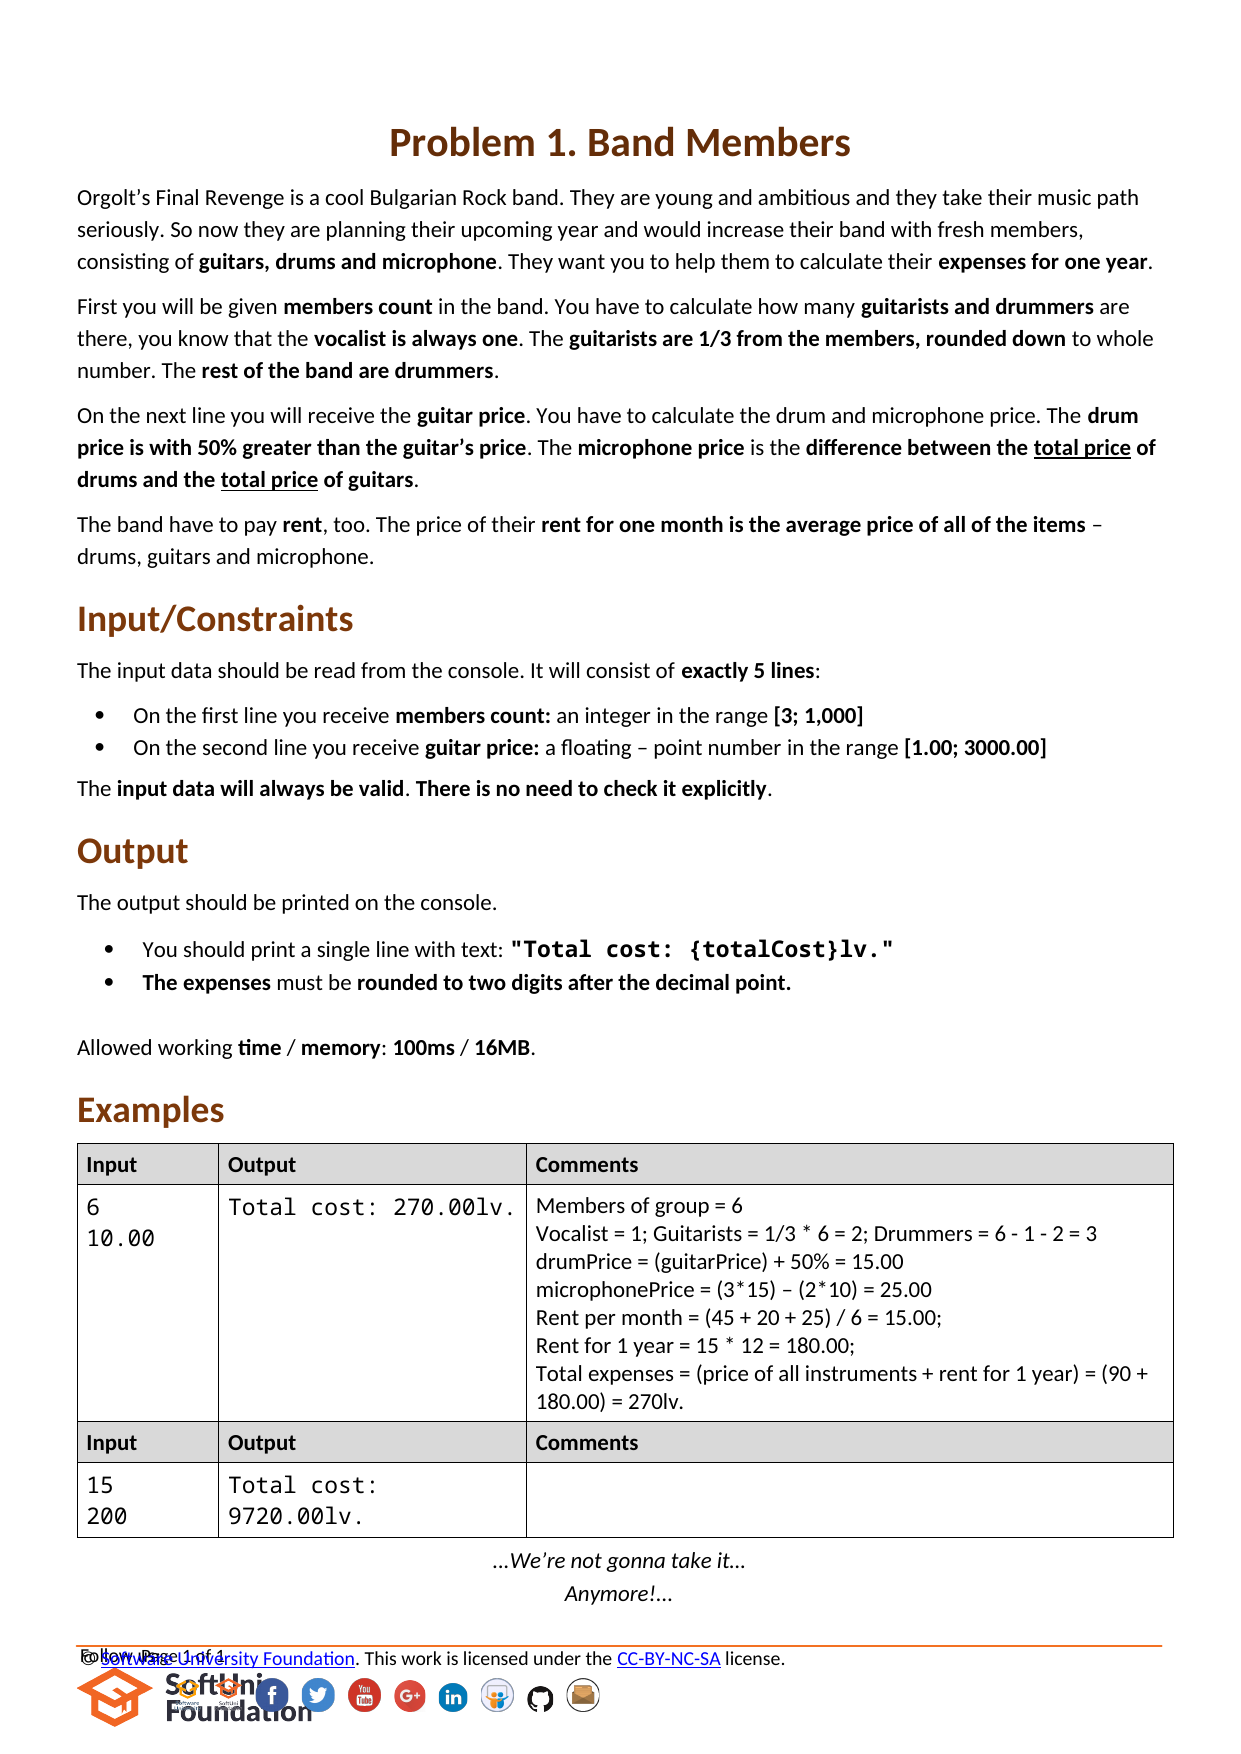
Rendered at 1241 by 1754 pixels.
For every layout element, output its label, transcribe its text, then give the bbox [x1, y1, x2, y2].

table_cell 6 10.00 [78, 1185, 218, 1421]
subtitle Output [77, 827, 1163, 873]
text The input data should be read from the console. It will consist of exactly 5 lines: [77, 656, 1163, 684]
table_cell Input [78, 1422, 218, 1462]
picture [459, 1704, 468, 1712]
list The expenses must be rounded to two digits after the decimal point. [105, 968, 1163, 997]
text ...We’re not gonna take it… Anymore!... [77, 1547, 1163, 1607]
picture [481, 1678, 514, 1712]
subtitle Examples [77, 1086, 1163, 1132]
text Allowed working time / memory: 100ms / 16MB. [77, 1033, 1163, 1061]
text Orgolt’s Final Revenge is a cool Bulgarian Rock band. They are young and ambitious and they take their music path seriously. So now they are planning their upcoming year and would increase their band with fresh members, consisting of guitars, drums and microphone. They want you to help them to calculate their expenses for one year. [77, 183, 1163, 275]
picture [459, 1683, 468, 1691]
table_cell Members of group = 6 Vocalist = 1; Guitarists = 1/3 * 6 = 2; Drummers = 6 - 1 - 2 = 3 drumPrice = (guitarPrice) + 50% = 15.00 microphonePrice = (3*15) – (2*10) = 25.00 Rent per month = (45 + 20 + 25) / 6 = 15.00; Rent for 1 year = 15 * 12 = 180.00; Total expenses = (price of all instruments + rent for 1 year) = (90 + 180.00) = 270lv. [527, 1185, 1173, 1421]
picture [527, 1686, 554, 1712]
picture [438, 1704, 447, 1712]
table_header Output [219, 1144, 526, 1184]
text The output should be printed on the console. [77, 888, 1163, 916]
table_header Comments [527, 1144, 1173, 1184]
picture [566, 1678, 600, 1712]
table_cell Total cost: 270.00lv. [219, 1185, 526, 1421]
text The input data will always be valid. There is no need to check it explicitly. [77, 774, 1163, 802]
picture [452, 1695, 461, 1704]
subtitle Problem 1. Band Members [77, 116, 1163, 167]
picture [394, 1680, 426, 1712]
picture [348, 1678, 381, 1712]
subtitle Input/Constraints [77, 595, 1163, 641]
text The band have to pay rent, too. The price of their rent for one month is the average price of all of the items – drums, guitars and microphone. [77, 510, 1163, 570]
picture [438, 1683, 447, 1691]
table_cell 15 200 [78, 1463, 218, 1537]
list On the first line you receive members count: an integer in the range [3; 1,000] [96, 701, 1163, 729]
picture [76, 1667, 335, 1727]
table_cell Total cost: 9720.00lv. [219, 1463, 526, 1537]
table_cell [527, 1463, 1173, 1537]
text First you will be given members count in the band. You have to calculate how many guitarists and drummers are there, you know that the vocalist is always one. The guitarists are 1/3 from the members, rounded down to whole number. The rest of the band are drummers. [77, 292, 1163, 384]
list You should print a single line with text: "Total cost: {totalCost}lv." [105, 933, 1163, 964]
text On the next line you will receive the guitar price. You have to calculate the drum and microphone price. The drum price is with 50% greater than the guitar’s price. The microphone price is the difference between the total price of drums and the total price of guitars. [77, 401, 1163, 493]
list On the second line you receive guitar price: a floating – point number in the range [1.00; 3000.00] [96, 733, 1163, 761]
table_cell Output [219, 1422, 526, 1462]
table_cell Comments [527, 1422, 1173, 1462]
table_header Input [78, 1144, 218, 1184]
